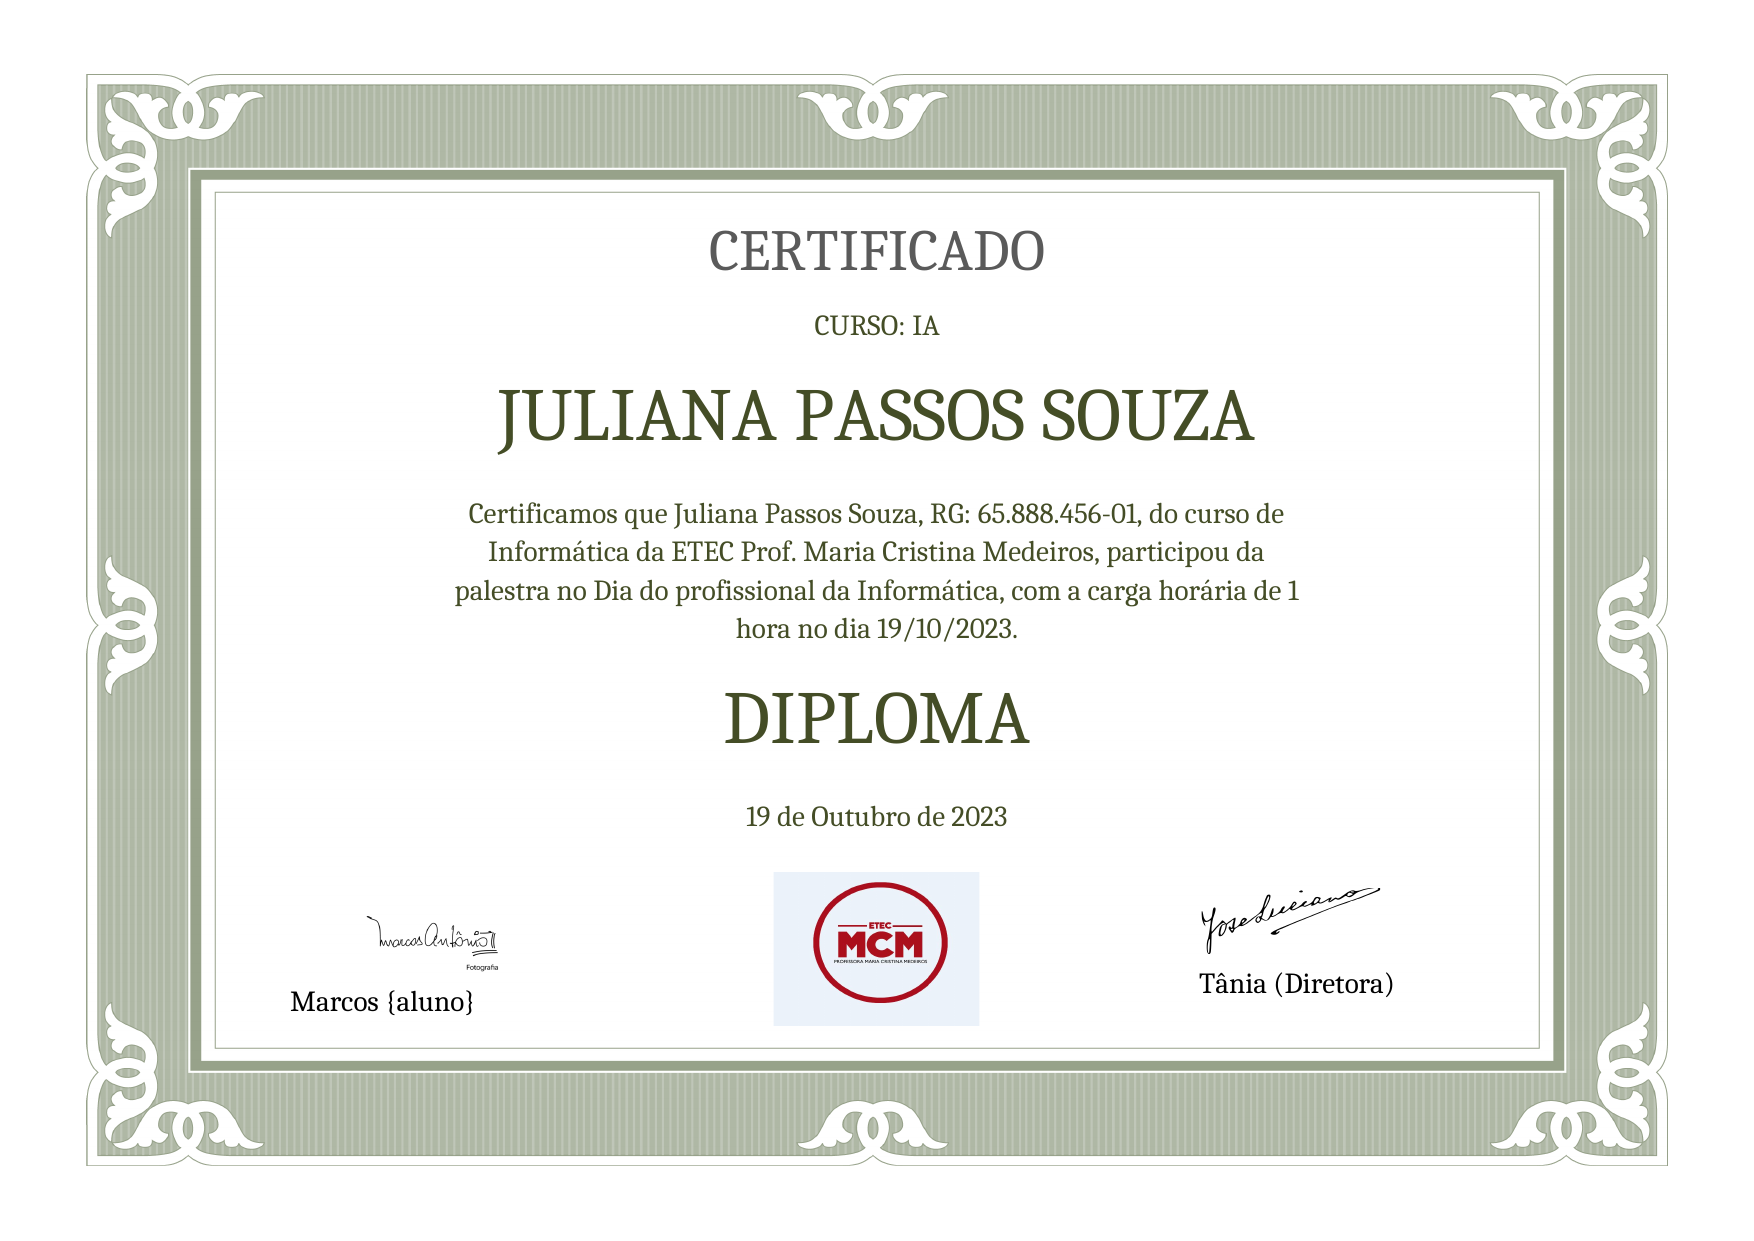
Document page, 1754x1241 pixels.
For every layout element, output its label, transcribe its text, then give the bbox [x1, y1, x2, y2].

title Juliana Passos Souza [225, 373, 1529, 459]
subtitle CERTIFICADO [225, 217, 1529, 284]
text Certificamos que Juliana Passos Souza, RG: 65.888.456-01, do curso de Informática da ETEC Prof. Maria Cristina Medeiros, participou da palestra no Dia do profissional da Informática, com a carga horária de 1 hora no dia 19/10/2023. [450, 497, 1304, 646]
picture [1201, 888, 1381, 954]
picture [773, 872, 980, 1026]
text 19 de Outubro de 2023 [450, 800, 1304, 833]
picture [348, 894, 522, 992]
subtitle Curso: IA [450, 309, 1304, 343]
